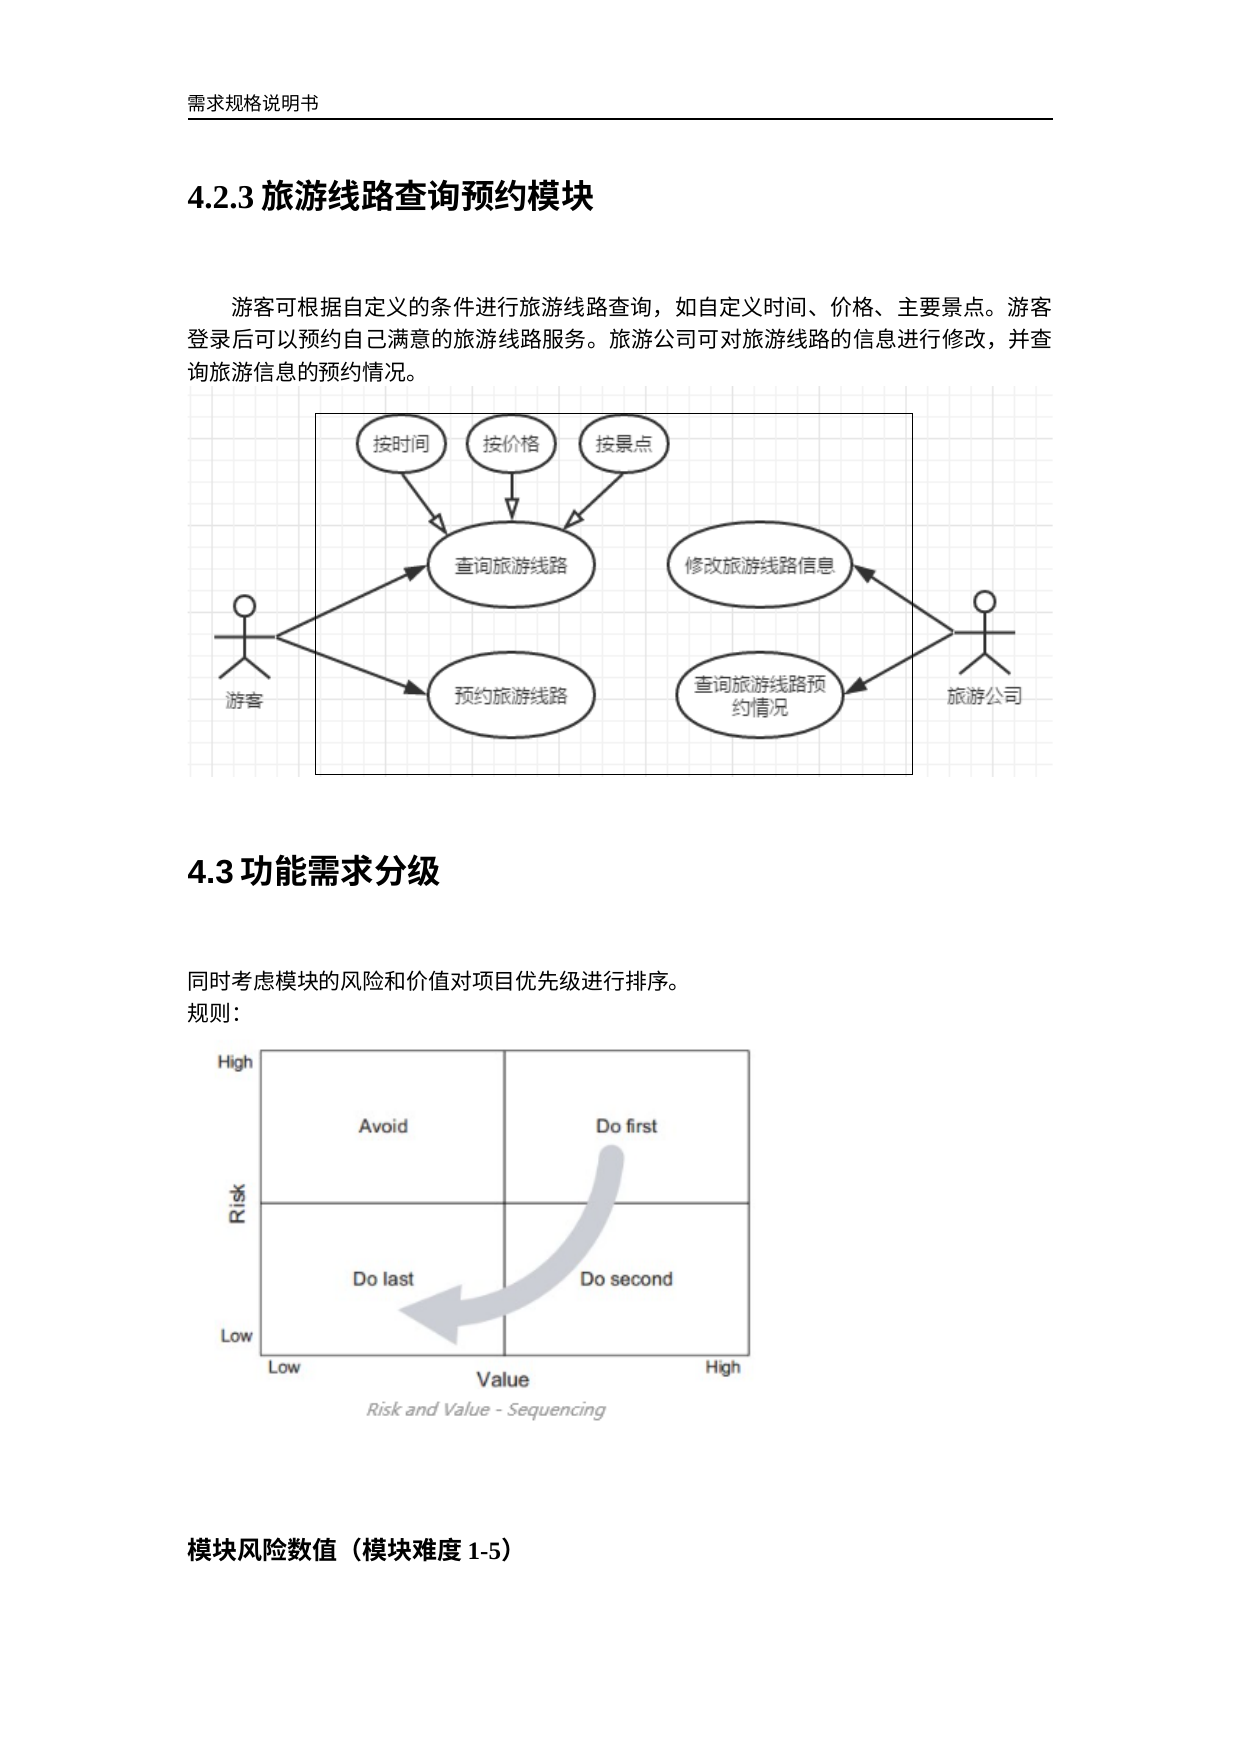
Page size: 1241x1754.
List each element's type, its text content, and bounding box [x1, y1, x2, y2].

text 同时考虑模块的风险和价值对项目优先级进行排序。 [187, 963, 1053, 996]
subtitle 4.3功能需求分级 [187, 836, 1053, 901]
text 游客可根据自定义的条件进行旅游线路查询，如自定义时间、价格、主要景点。游客登录后可以预约自己满意的旅游线路服务。旅游公司可对旅游线路的信息进行修改，并查询旅游信息的预约情况。 [187, 289, 1053, 386]
text 规则： [187, 996, 1053, 1028]
picture [187, 1028, 813, 1441]
text 模块风险数值（模块难度1-5） [187, 1516, 1053, 1581]
picture [187, 386, 1053, 777]
subtitle 4.2.3旅游线路查询预约模块 [187, 162, 1053, 227]
